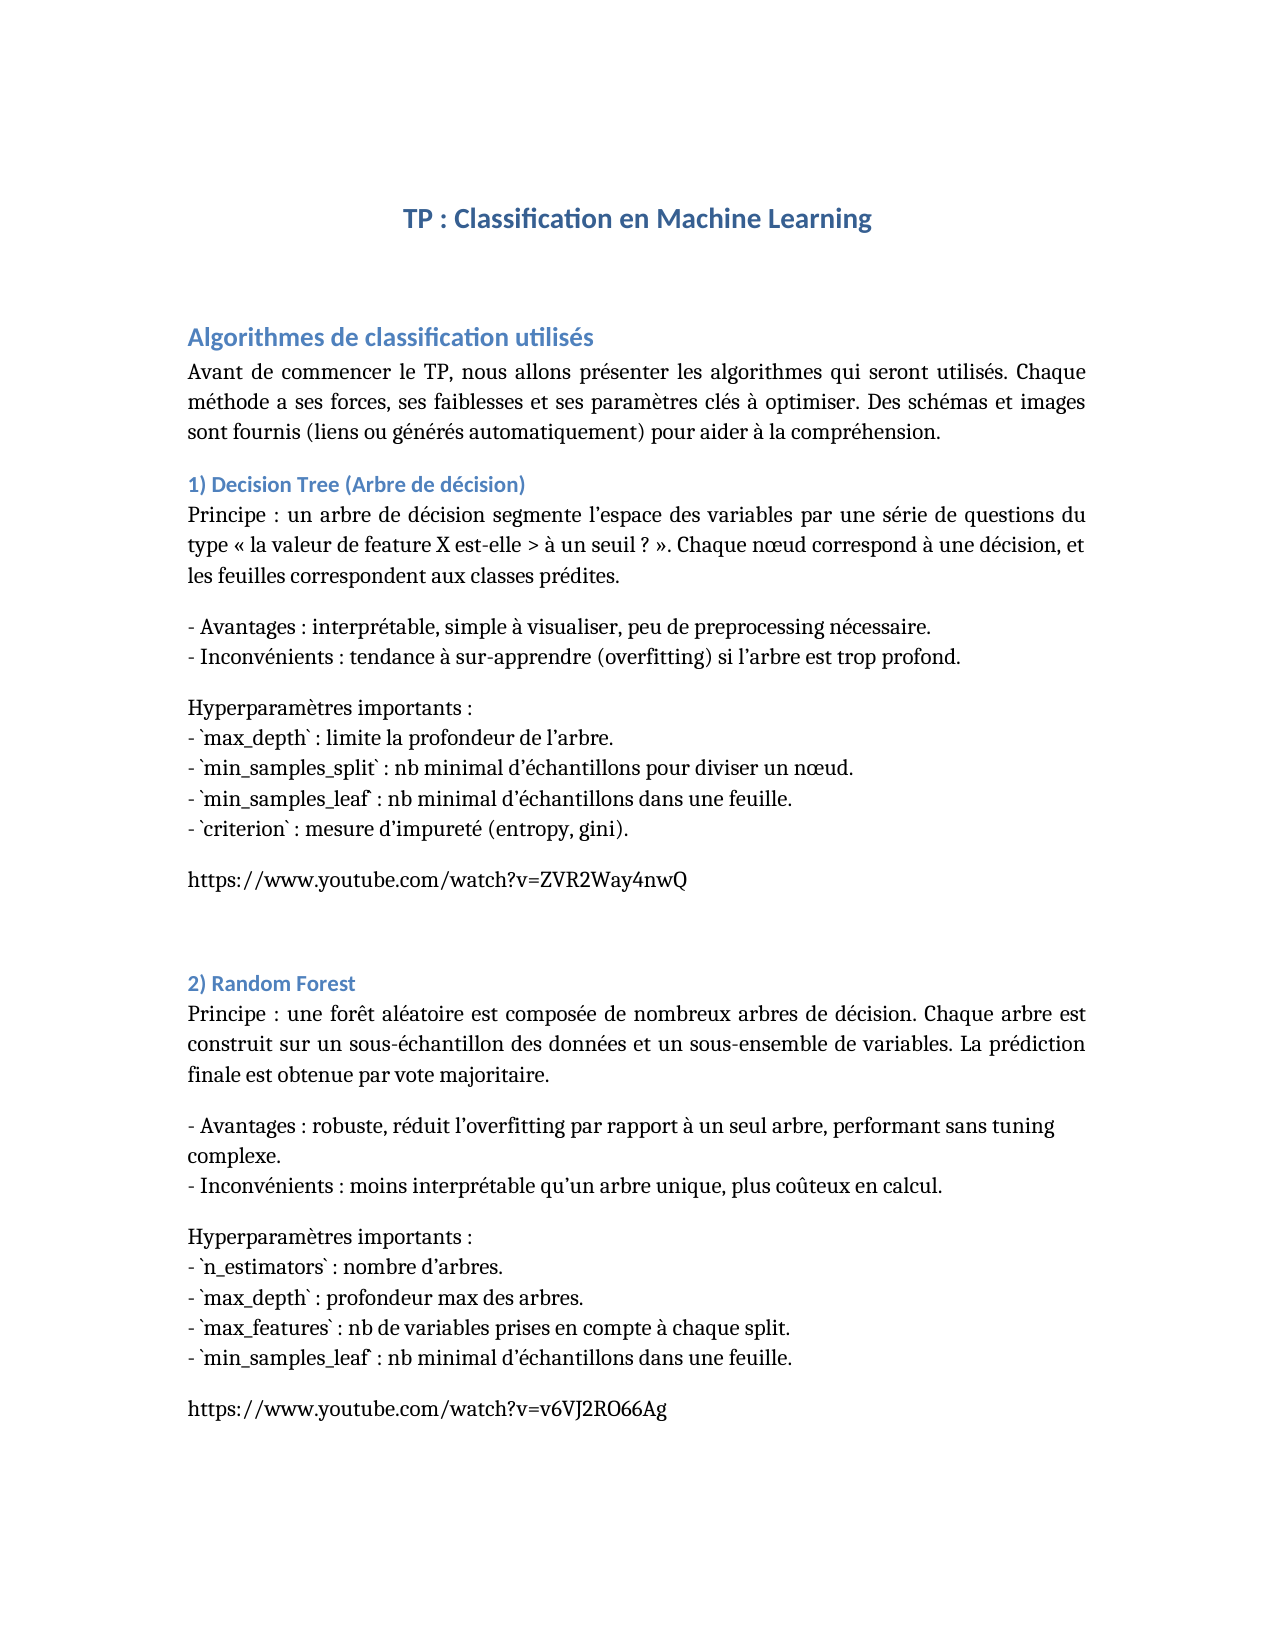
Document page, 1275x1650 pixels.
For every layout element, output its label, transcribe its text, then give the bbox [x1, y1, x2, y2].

text Avant de commencer le TP, nous allons présenter les algorithmes qui seront utilisés. Chaque méthode a ses forces, ses faiblesses et ses paramètres clés à optimiser. Des schémas et images sont fournis (liens ou générés automatiquement) pour aider à la compréhension. [187, 358, 1087, 445]
text - Avantages : robuste, réduit l’overfitting par rapport à un seul arbre, performant sans tuning complexe. - Inconvénients : moins interprétable qu’un arbre unique, plus coûteux en calcul. [187, 1112, 1087, 1199]
text https://www.youtube.com/watch?v=v6VJ2RO66Ag [187, 1396, 1087, 1422]
text Hyperparamètres importants : - `n_estimators` : nombre d’arbres. - `max_depth` : profondeur max des arbres. - `max_features` : nb de variables prises en compte à chaque split. - `min_samples_leaf` : nb minimal d’échantillons dans une feuille. [187, 1224, 1087, 1371]
subtitle 1) Decision Tree (Arbre de décision) [187, 470, 1087, 498]
subtitle TP : Classification en Machine Learning [187, 200, 1087, 236]
subtitle 2) Random Forest [187, 969, 1087, 997]
text Principe : un arbre de décision segmente l’espace des variables par une série de questions du type « la valeur de feature X est-elle > à un seuil ? ». Chaque nœud correspond à une décision, et les feuilles correspondent aux classes prédites. [187, 502, 1087, 589]
text Principe : une forêt aléatoire est composée de nombreux arbres de décision. Chaque arbre est construit sur un sous-échantillon des données et un sous-ensemble de variables. La prédiction finale est obtenue par vote majoritaire. [187, 1001, 1087, 1088]
text Hyperparamètres importants : - `max_depth` : limite la profondeur de l’arbre. - `min_samples_split` : nb minimal d’échantillons pour diviser un nœud. - `min_samples_leaf` : nb minimal d’échantillons dans une feuille. - `criterion` : mesure d’impureté (entropy, gini). [187, 695, 1087, 842]
subtitle Algorithmes de classification utilisés [187, 321, 1087, 353]
text - Avantages : interprétable, simple à visualiser, peu de preprocessing nécessaire. - Inconvénients : tendance à sur-apprendre (overfitting) si l’arbre est trop profond. [187, 613, 1087, 670]
subtitle https://www.youtube.com/watch?v=ZVR2Way4nwQ [187, 867, 1087, 893]
